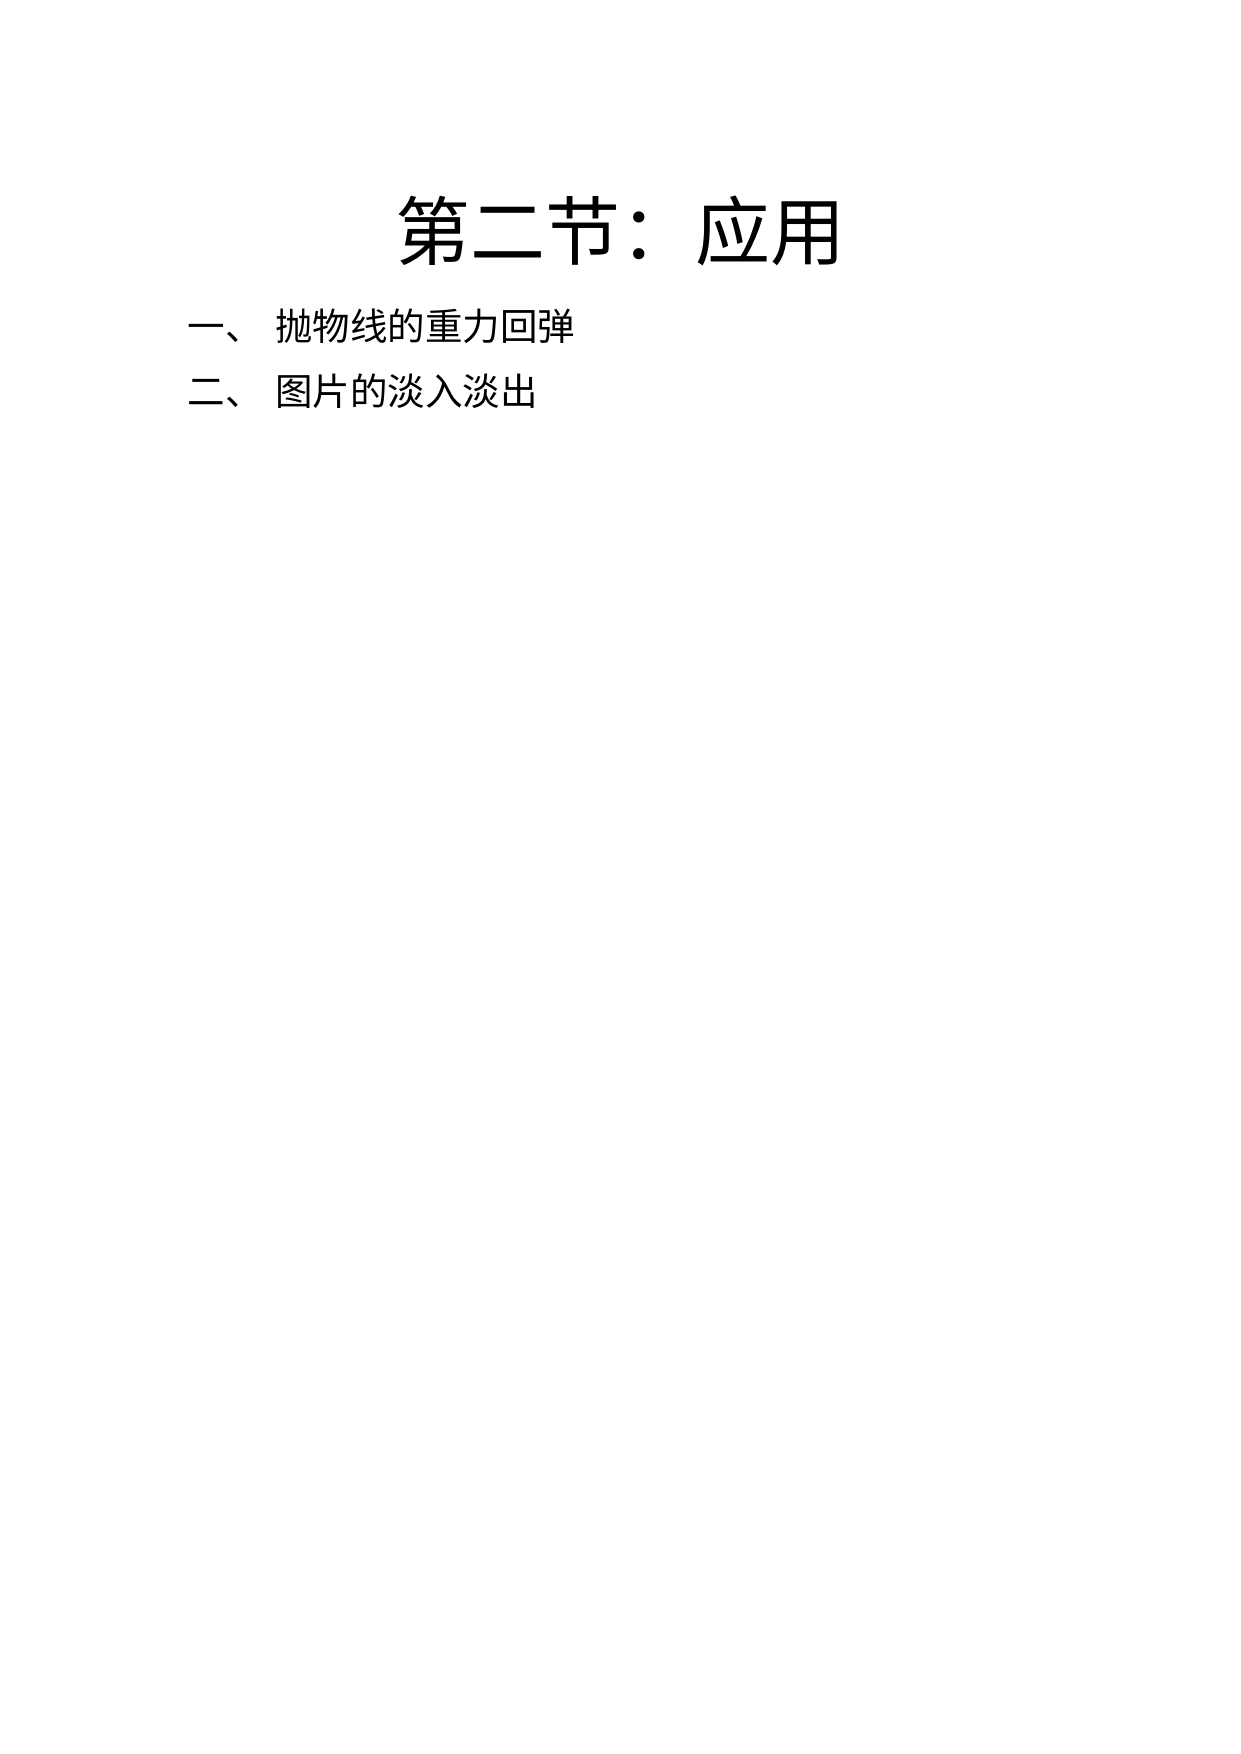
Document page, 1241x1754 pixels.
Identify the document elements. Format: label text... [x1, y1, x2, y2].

list 图片的淡入淡出 [187, 357, 1053, 422]
list 抛物线的重力回弹 [187, 292, 1053, 357]
text 第二节：应用 [187, 162, 1053, 292]
